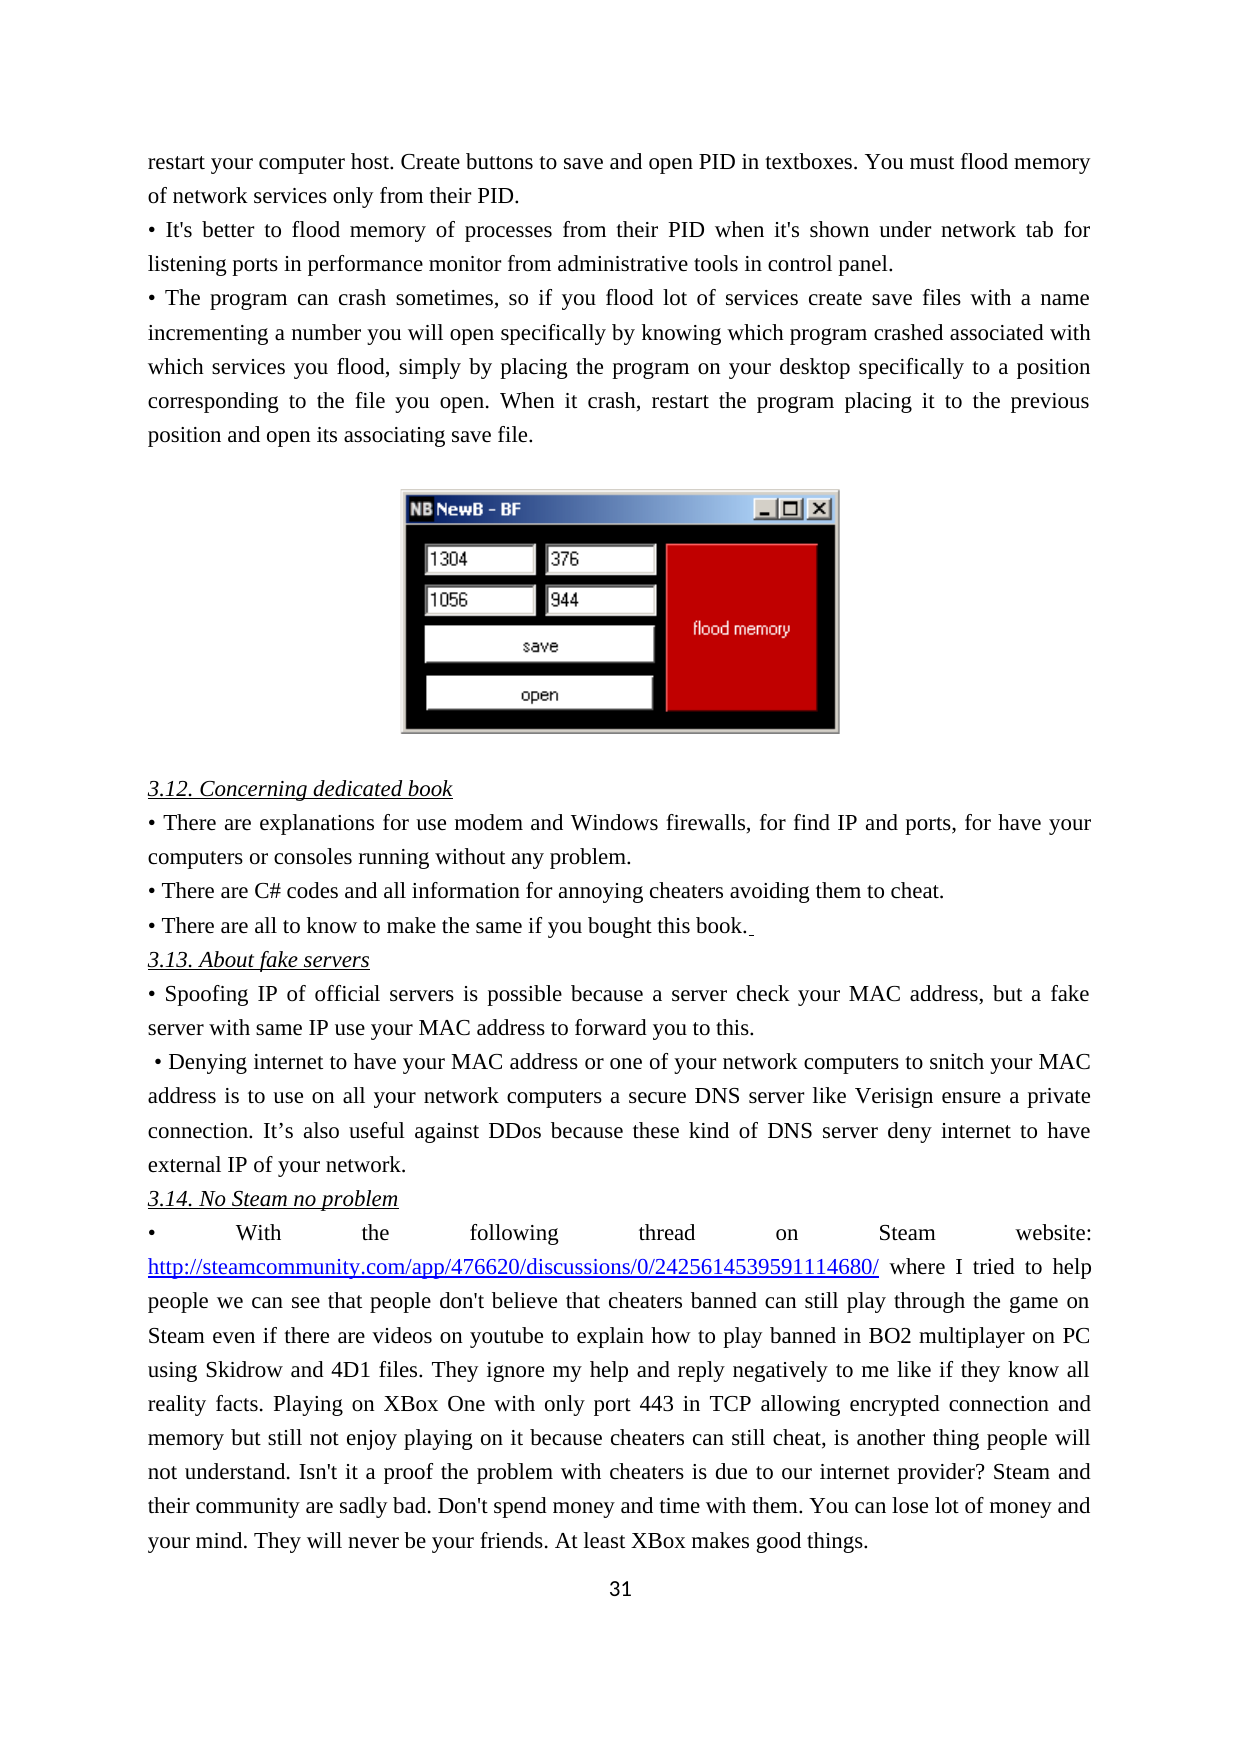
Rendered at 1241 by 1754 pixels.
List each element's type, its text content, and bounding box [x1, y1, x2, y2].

picture [400, 489, 840, 734]
text • There are all to know to make the same if you bought this book. [148, 912, 1092, 938]
text • The program can crash sometimes, so if you flood lot of services create save files with a name incrementing a number you will open specifically by knowing which program crashed associated with which services you flood, simply by placing the program on your desktop specifically to a position corresponding to the file you open. When it crash, restart the program placing it to the previous position and open its associating save file. [148, 284, 1092, 447]
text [148, 148, 1092, 208]
text 3.13. About fake servers [148, 946, 1092, 972]
text • It's better to flood memory of processes from their PID when it's shown under network tab for listening ports in performance monitor from administrative tools in control panel. [148, 216, 1092, 277]
text • There are C# codes and all information for annoying cheaters avoiding them to cheat. [148, 878, 1092, 904]
text • Spoofing IP of official servers is possible because a server check your MAC address, but a fake server with same IP use your MAC address to forward you to this. [148, 980, 1092, 1041]
text 3.12. Concerning dedicated book [148, 775, 1092, 801]
text • Denying internet to have your MAC address or one of your network computers to snitch your MAC address is to use on all your network computers a secure DNS server like Verisign ensure a private connection. It’s also useful against DDos because these kind of DNS server deny internet to have external IP of your network. [148, 1048, 1092, 1177]
text 3.14. No Steam no problem [148, 1185, 1092, 1211]
text • There are explanations for use modem and Windows firewalls, for find IP and ports, for have your computers or consoles running without any problem. [148, 809, 1092, 870]
text • With the following thread on Steam website: http://steamcommunity.com/app/476620/discussions/0/2425614539591114680/ where I tried to help people we can see that people don't believe that cheaters banned can still play through the game on Steam even if there are videos on youtube to explain how to play banned in BO2 multiplayer on PC using Skidrow and 4D1 files. They ignore my help and reply negatively to me like if they know all reality facts. Playing on XBox One with only port 443 in TCP allowing encrypted connection and memory but still not enjoy playing on it because cheaters can still cheat, is another thing people will not understand. Isn't it a proof the problem with cheaters is due to our internet provider? Steam and their community are sadly bad. Don't spend money and time with them. You can lose lot of money and your mind. They will never be your friends. At least XBox makes good things. [148, 1219, 1092, 1553]
